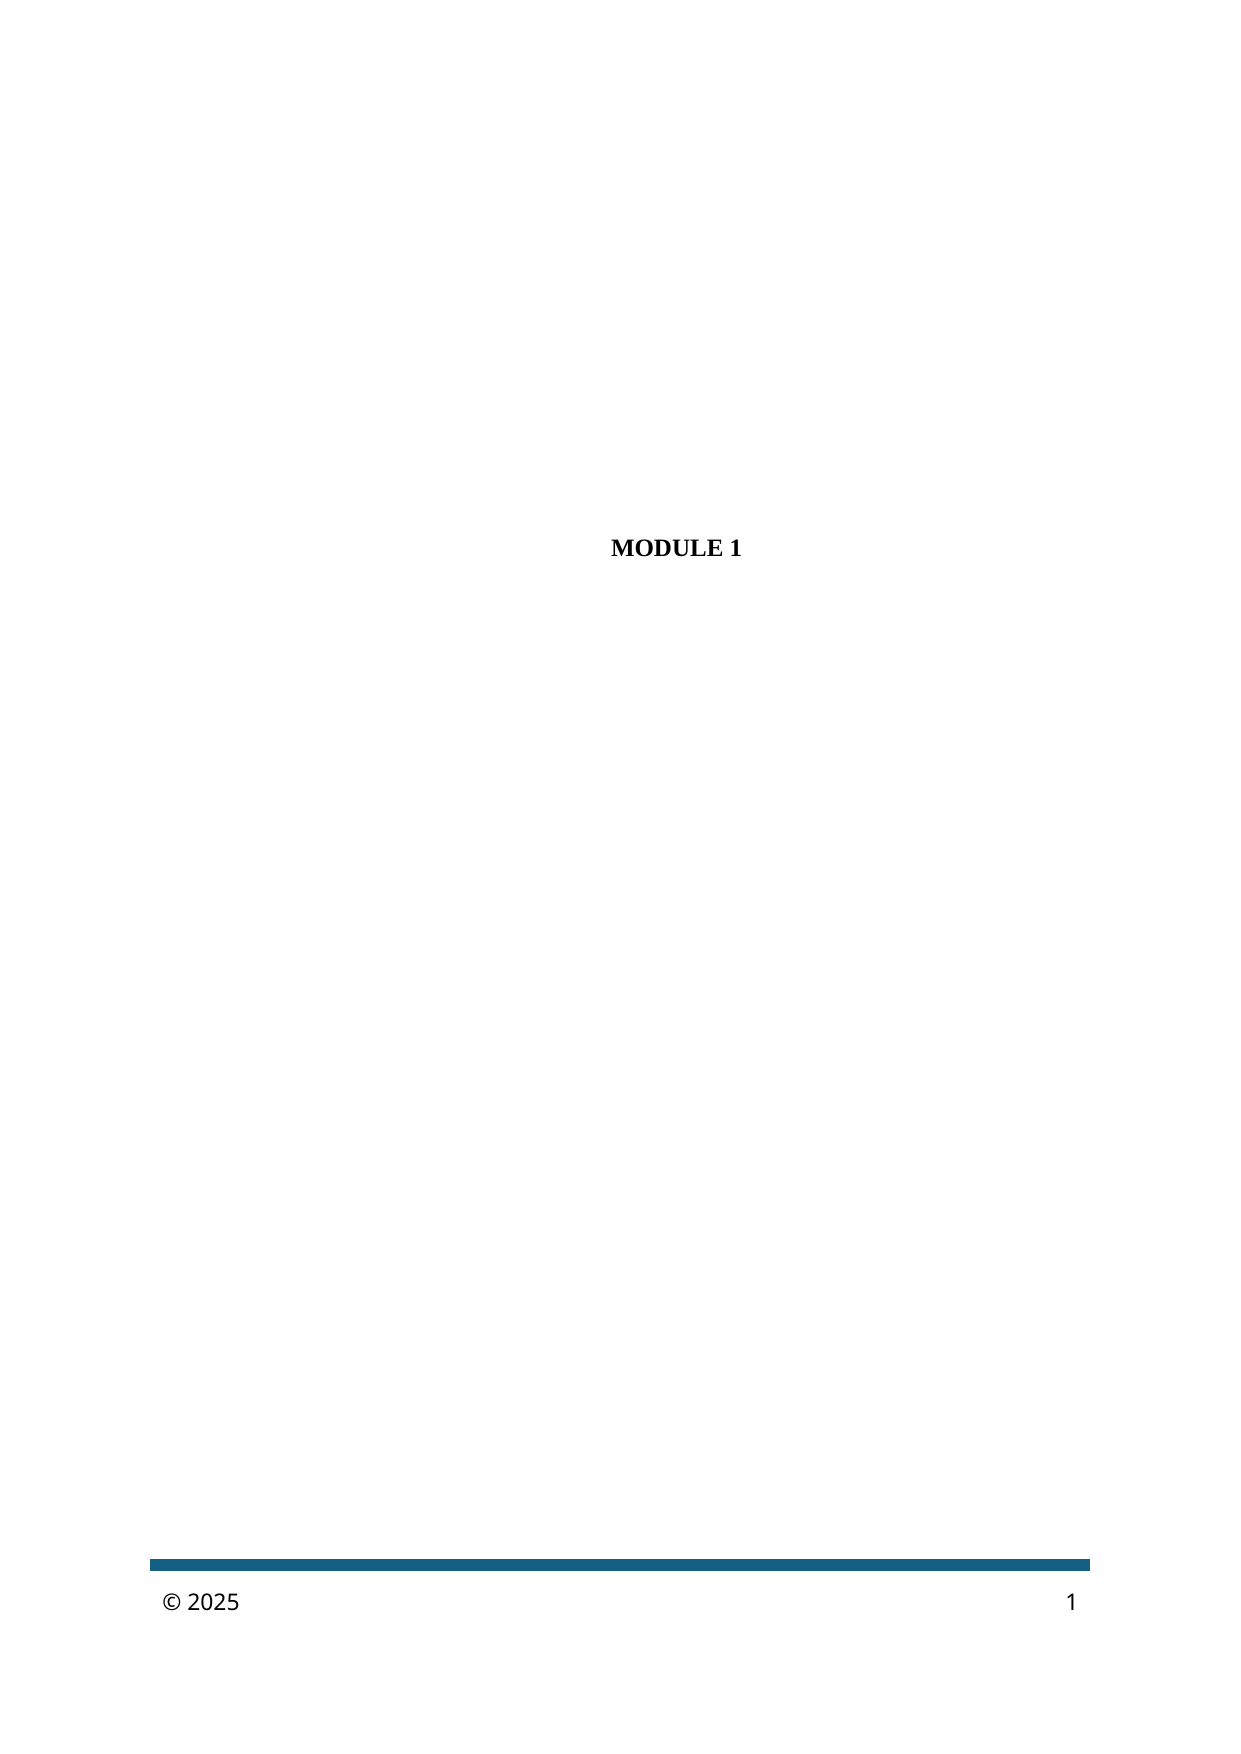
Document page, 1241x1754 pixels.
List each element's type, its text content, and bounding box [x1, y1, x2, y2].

subtitle MODULE 1 [262, 533, 1090, 562]
